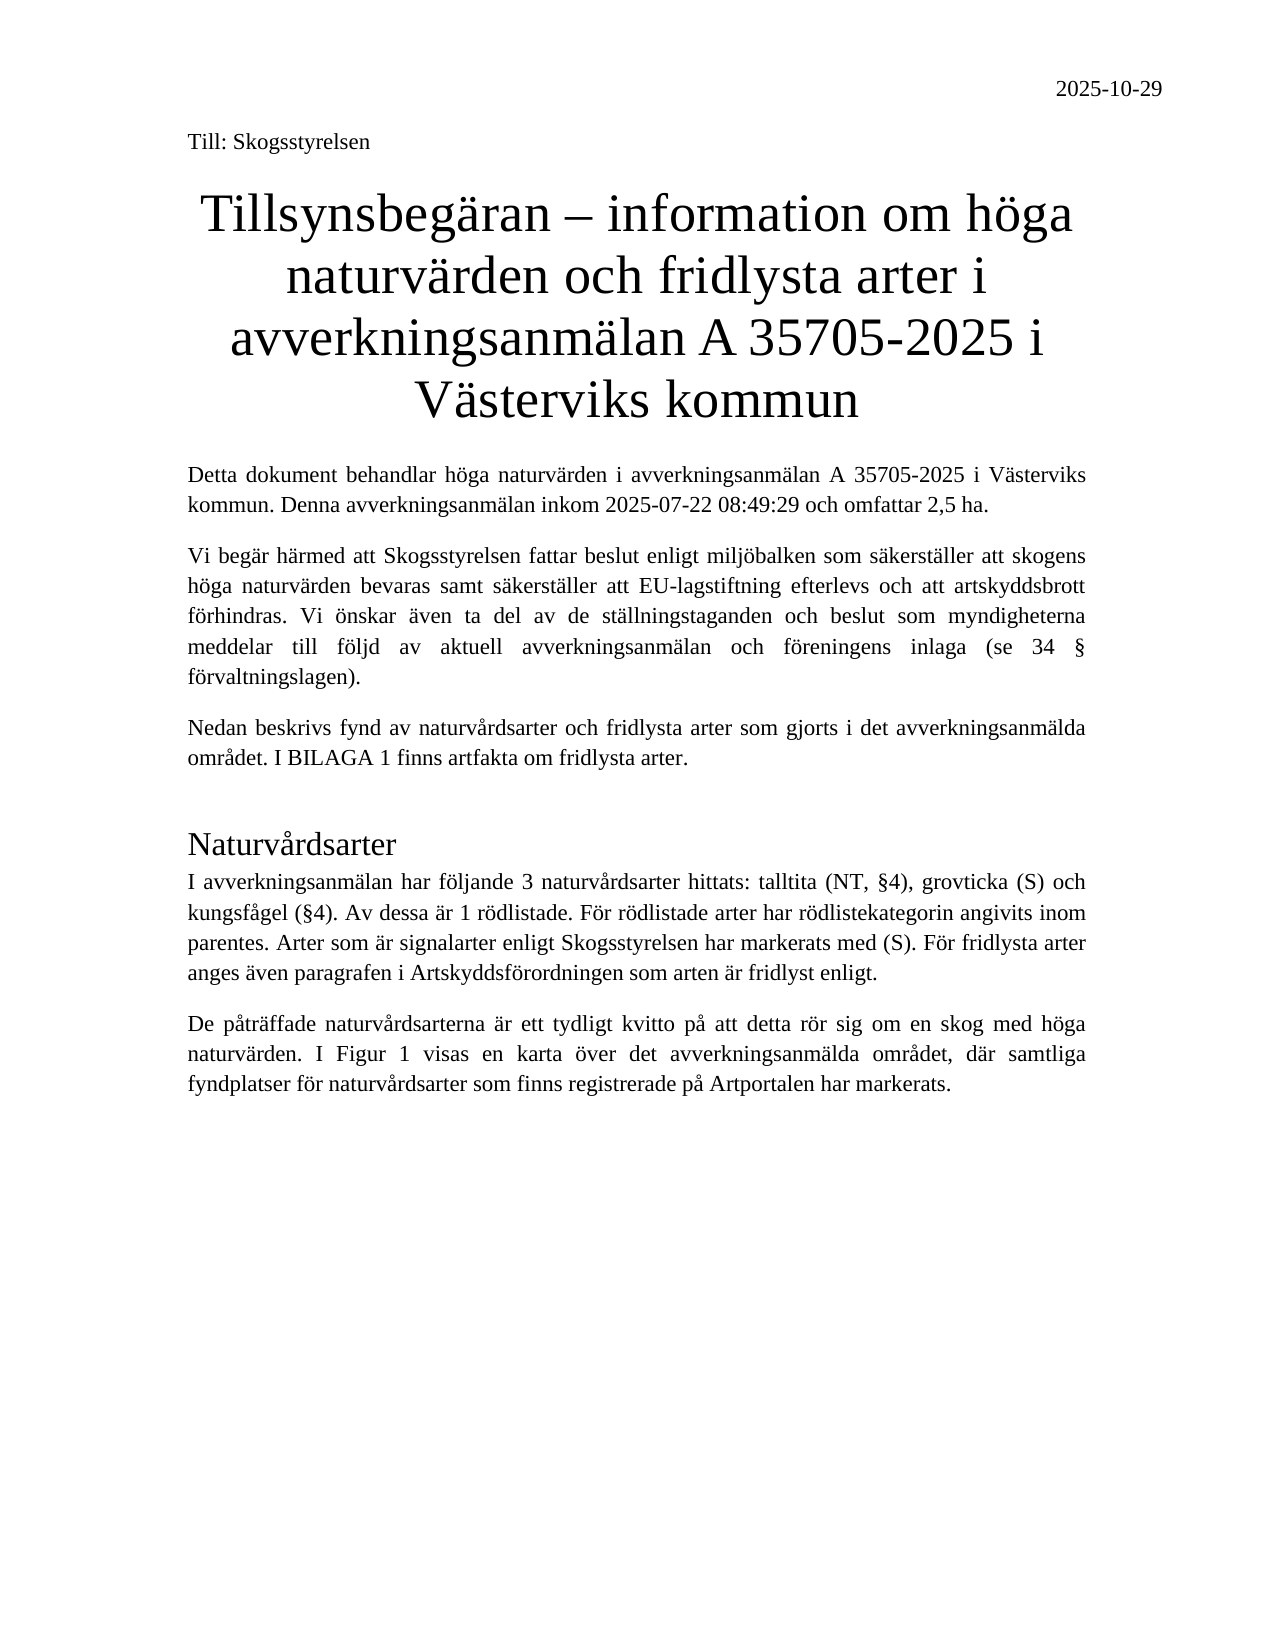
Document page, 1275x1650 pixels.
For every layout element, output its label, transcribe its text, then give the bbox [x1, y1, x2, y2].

subtitle Naturvårdsarter [187, 824, 1087, 863]
text Vi begär härmed att Skogsstyrelsen fattar beslut enligt miljöbalken som säkerställer att skogens höga naturvärden bevaras samt säkerställer att EU-lagstiftning efterlevs och att artskyddsbrott förhindras. Vi önskar även ta del av de ställningstaganden och beslut som myndigheterna meddelar till följd av aktuell avverkningsanmälan och föreningens inlaga (se 34 § förvaltningslagen). [187, 542, 1087, 689]
text Detta dokument behandlar höga naturvärden i avverkningsanmälan A 35705-2025 i Västerviks kommun. Denna avverkningsanmälan inkom 2025-07-22 08:49:29 och omfattar 2,5 ha. [187, 461, 1087, 517]
text I avverkningsanmälan har följande 3 naturvårdsarter hittats: talltita (NT, §4), grovticka (S) och kungsfågel (§4). Av dessa är 1 rödlistade. För rödlistade arter har rödlistekategorin angivits inom parentes. Arter som är signalarter enligt Skogsstyrelsen har markerats med (S). För fridlysta arter anges även paragrafen i Artskyddsförordningen som arten är fridlyst enligt. [187, 868, 1087, 985]
title Tillsynsbegäran – information om höga naturvärden och fridlysta arter i avverkningsanmälan A 35705-2025 i Västerviks kommun [187, 180, 1087, 429]
text De påträffade naturvårdsarterna är ett tydligt kvitto på att detta rör sig om en skog med höga naturvärden. I Figur 1 visas en karta över det avverkningsanmälda området, där samtliga fyndplatser för naturvårdsarter som finns registrerade på Artportalen har markerats. [187, 1010, 1087, 1097]
text Nedan beskrivs fynd av naturvårdsarter och fridlysta arter som gjorts i det avverkningsanmälda området. I BILAGA 1 finns artfakta om fridlysta arter. [187, 714, 1087, 771]
